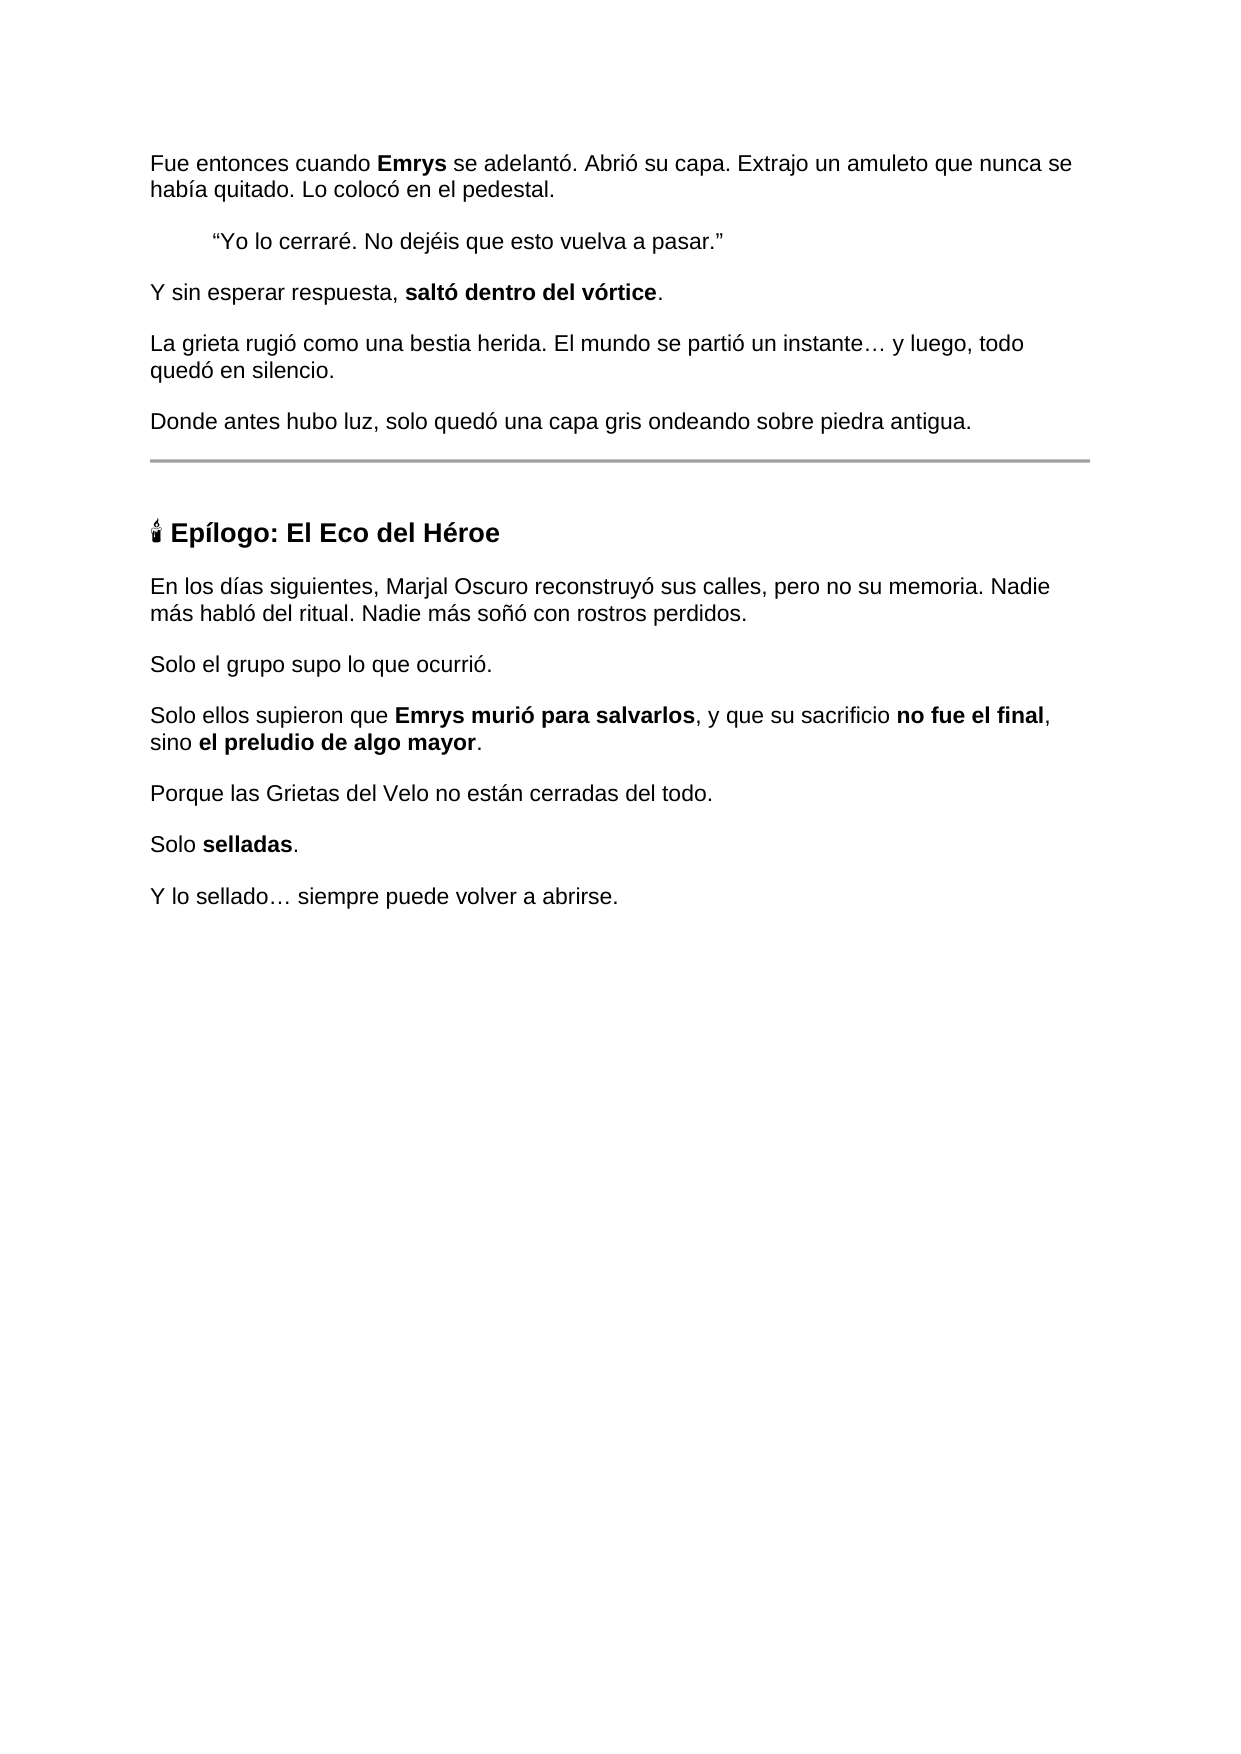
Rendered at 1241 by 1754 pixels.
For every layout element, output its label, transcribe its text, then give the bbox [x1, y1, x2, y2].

text La grieta rugió como una bestia herida. El mundo se partió un instante… y luego, todo quedó en silencio. [150, 330, 1090, 383]
subtitle 🕯️ Epílogo: El Eco del Héroe [150, 517, 1090, 548]
text Solo ellos supieron que Emrys murió para salvarlos, y que su sacrificio no fue el final, sino el preludio de algo mayor. [150, 702, 1090, 755]
text Fue entonces cuando Emrys se adelantó. Abrió su capa. Extrajo un amuleto que nunca se había quitado. Lo colocó en el pedestal. [150, 150, 1090, 203]
text “Yo lo cerraré. No dejéis que esto vuelva a pasar.” [212, 228, 1028, 254]
text En los días siguientes, Marjal Oscuro reconstruyó sus calles, pero no su memoria. Nadie más habló del ritual. Nadie más soñó con rostros perdidos. [150, 573, 1090, 626]
text Porque las Grietas del Velo no están cerradas del todo. [150, 780, 1090, 806]
text Solo el grupo supo lo que ocurrió. [150, 651, 1090, 677]
text Y lo sellado… siempre puede volver a abrirse. [150, 883, 1090, 909]
text Donde antes hubo luz, solo quedó una capa gris ondeando sobre piedra antigua. [150, 408, 1090, 434]
text Solo selladas. [150, 831, 1090, 858]
text Y sin esperar respuesta, saltó dentro del vórtice. [150, 279, 1090, 305]
